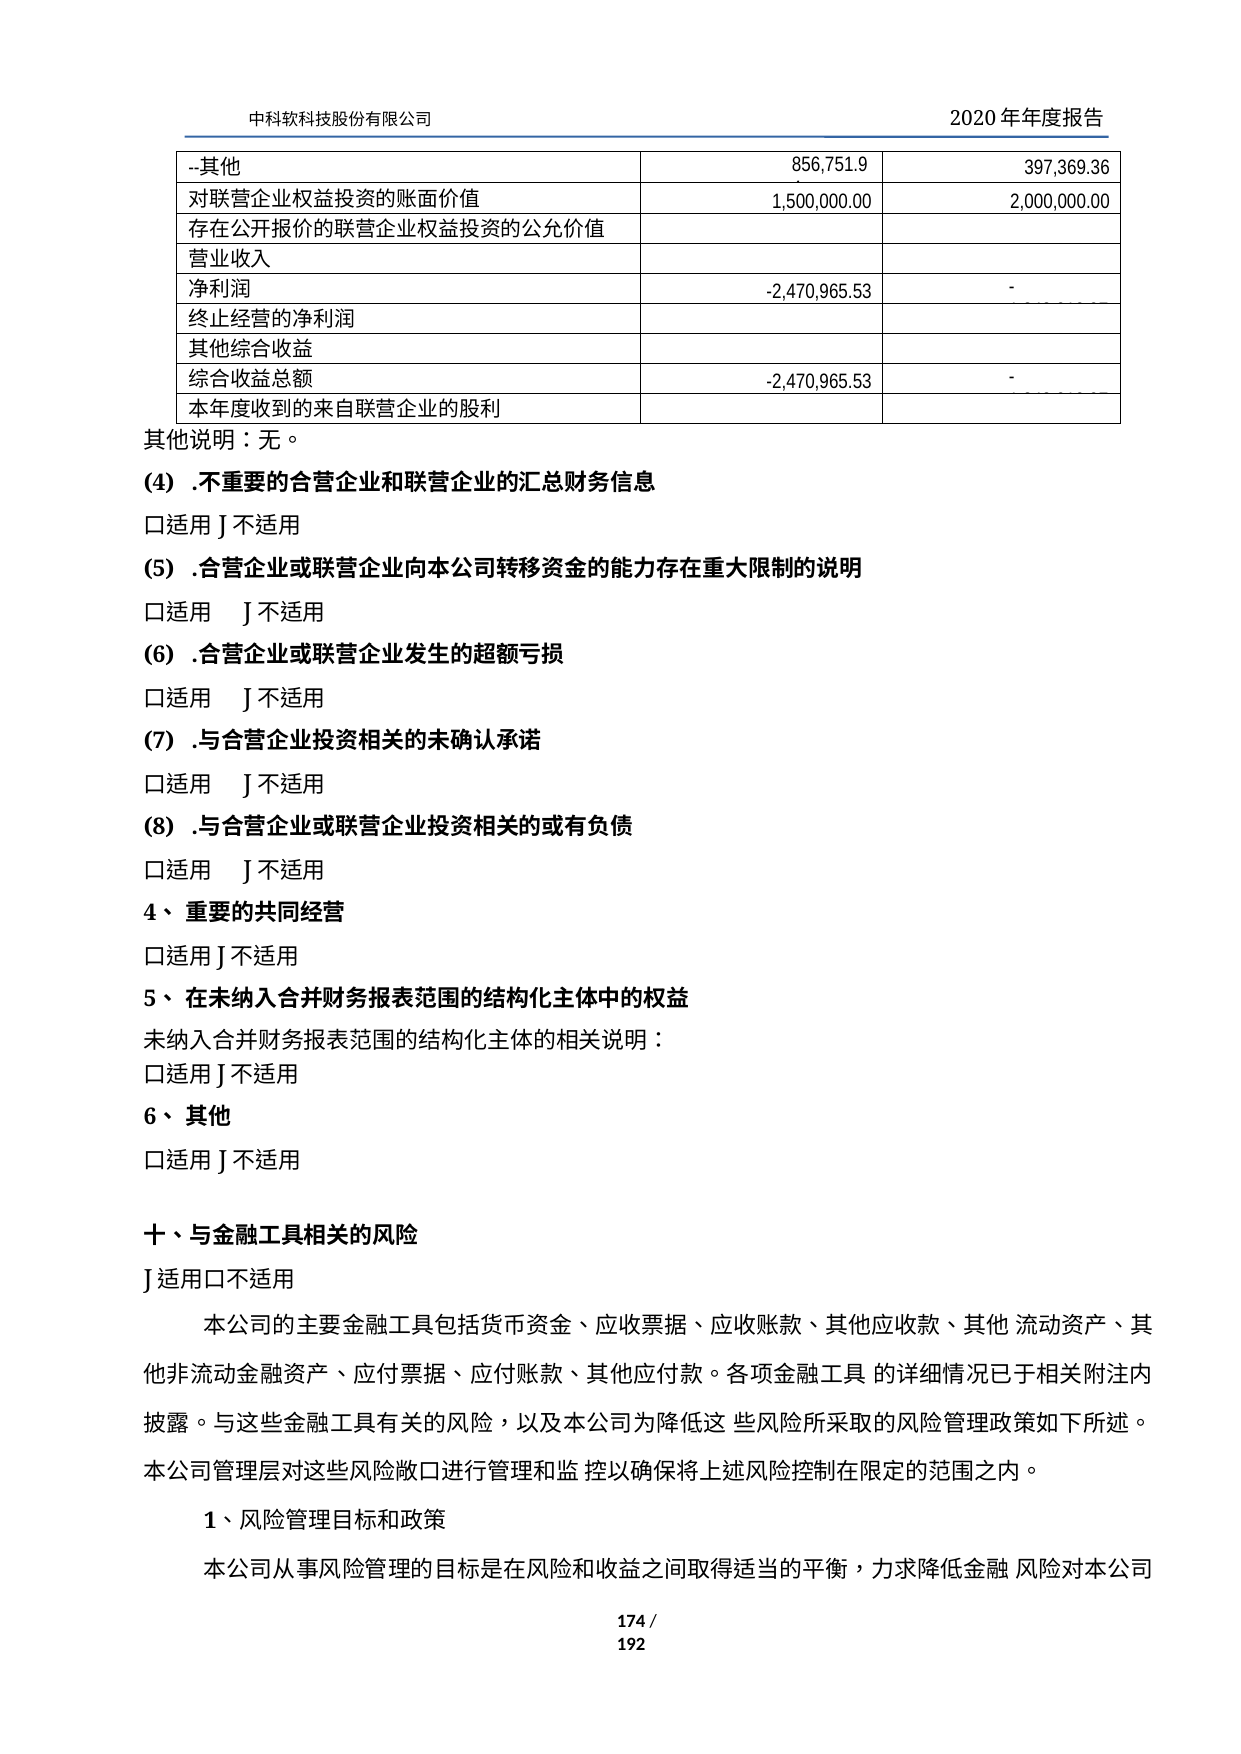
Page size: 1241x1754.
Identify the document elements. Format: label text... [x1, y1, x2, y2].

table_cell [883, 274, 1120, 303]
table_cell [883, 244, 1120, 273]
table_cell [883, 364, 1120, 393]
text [143, 1538, 1154, 1587]
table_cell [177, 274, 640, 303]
text 未纳入合并财务报表范围的结构化主体的相关说明： [143, 1024, 1154, 1055]
list .合营企业或联营企业向本公司转移资金的能力存在重大限制的说明 [143, 552, 1154, 583]
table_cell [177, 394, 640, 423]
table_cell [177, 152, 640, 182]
text J适用口不适用 [143, 1261, 1154, 1295]
list .与合营企业投资相关的未确认承诺 [143, 724, 1154, 755]
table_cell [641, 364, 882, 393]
text 6、 其他 [143, 1100, 1154, 1131]
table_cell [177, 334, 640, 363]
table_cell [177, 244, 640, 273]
list .不重要的合营企业和联营企业的汇总财务信息 [143, 466, 1154, 497]
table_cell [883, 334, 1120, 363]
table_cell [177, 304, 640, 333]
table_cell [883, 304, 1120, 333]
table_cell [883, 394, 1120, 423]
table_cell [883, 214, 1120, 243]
list .与合营企业或联营企业投资相关的或有负债 [143, 810, 1154, 841]
text 口适用J不适用 [143, 938, 1154, 972]
text 口适用 J不适用 [143, 766, 1154, 800]
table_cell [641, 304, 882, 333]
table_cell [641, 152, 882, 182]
text 口适用 J不适用 [143, 852, 1154, 886]
list .合营企业或联营企业发生的超额亏损 [143, 638, 1154, 669]
text 口适用 J不适用 [143, 679, 1154, 713]
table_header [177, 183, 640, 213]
text 本公司的主要金融工具包括货币资金、应收票据、应收账款、其他应收款、其他 流动资产、其他非流动金融资产、应付票据、应付账款、其他应付款。各项金融工具 的详细情况已于相关附注内披露。与这些金融工具有关的风险，以及本公司为降低这 些风险所采取的风险管理政策如下所述。本公司管理层对这些风险敞口进行管理和监 控以确保将上述风险控制在限定的范围之内。 [143, 1295, 1154, 1489]
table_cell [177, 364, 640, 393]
text 1、风险管理目标和政策 [143, 1489, 1154, 1538]
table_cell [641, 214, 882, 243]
text 口适用J不适用 [143, 1055, 1154, 1089]
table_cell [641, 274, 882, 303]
text 口适用 J不适用 [143, 593, 1154, 627]
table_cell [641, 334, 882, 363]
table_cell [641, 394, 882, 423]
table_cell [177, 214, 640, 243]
text 口适用 J不适用 [143, 1141, 1154, 1176]
text 口适用 J不适用 [143, 507, 1154, 541]
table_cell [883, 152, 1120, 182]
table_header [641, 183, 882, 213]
text 其他说明：无。 [143, 424, 1154, 455]
text 5、 在未纳入合并财务报表范围的结构化主体中的权益 [143, 982, 1154, 1014]
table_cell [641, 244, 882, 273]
text 十、与金融工具相关的风险 [143, 1219, 1154, 1251]
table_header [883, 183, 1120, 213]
text 4、 重要的共同经营 [143, 896, 1154, 927]
